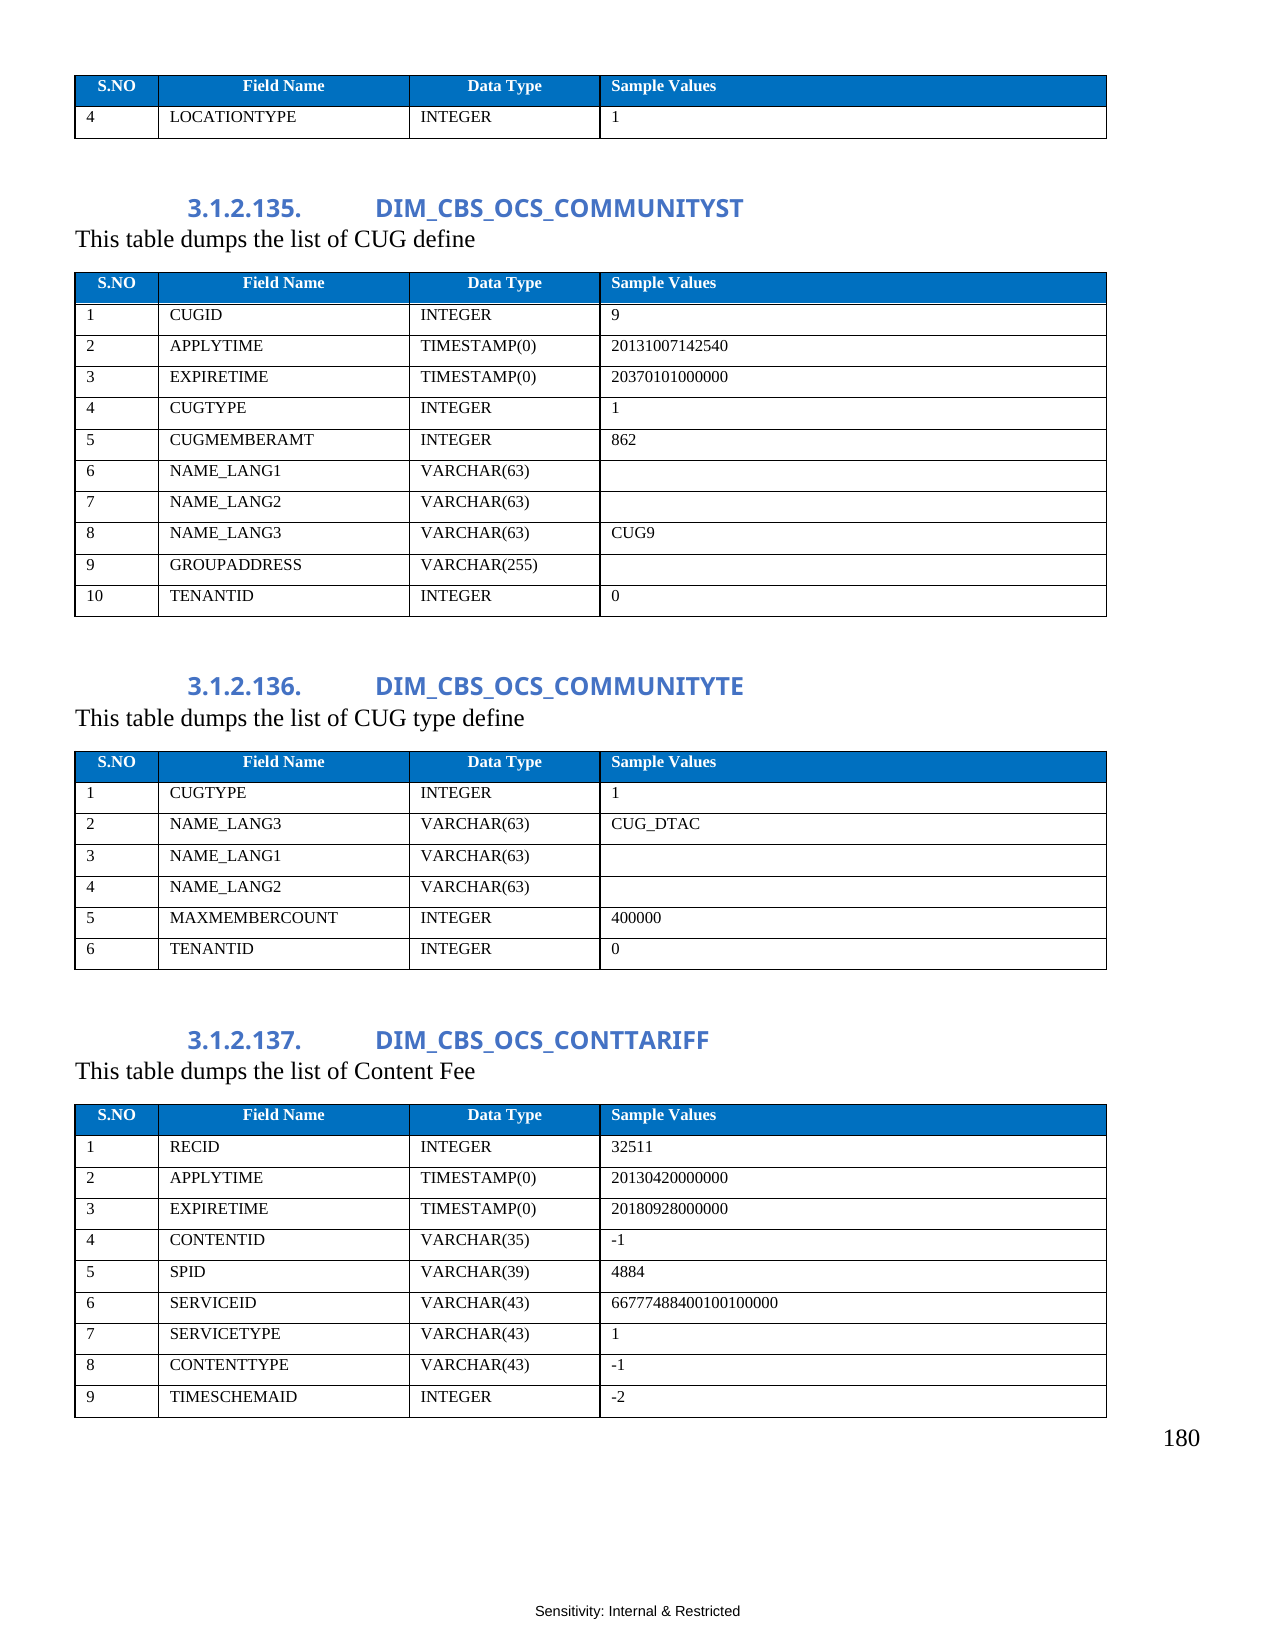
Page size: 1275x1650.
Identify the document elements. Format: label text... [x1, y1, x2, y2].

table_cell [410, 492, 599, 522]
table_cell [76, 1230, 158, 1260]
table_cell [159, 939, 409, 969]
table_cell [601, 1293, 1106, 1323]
text This table dumps the list of CUG define [75, 224, 1200, 253]
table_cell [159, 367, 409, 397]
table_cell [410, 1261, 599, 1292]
subtitle DIM_CBS_OCS_COMMUNITYTE [187, 669, 1200, 703]
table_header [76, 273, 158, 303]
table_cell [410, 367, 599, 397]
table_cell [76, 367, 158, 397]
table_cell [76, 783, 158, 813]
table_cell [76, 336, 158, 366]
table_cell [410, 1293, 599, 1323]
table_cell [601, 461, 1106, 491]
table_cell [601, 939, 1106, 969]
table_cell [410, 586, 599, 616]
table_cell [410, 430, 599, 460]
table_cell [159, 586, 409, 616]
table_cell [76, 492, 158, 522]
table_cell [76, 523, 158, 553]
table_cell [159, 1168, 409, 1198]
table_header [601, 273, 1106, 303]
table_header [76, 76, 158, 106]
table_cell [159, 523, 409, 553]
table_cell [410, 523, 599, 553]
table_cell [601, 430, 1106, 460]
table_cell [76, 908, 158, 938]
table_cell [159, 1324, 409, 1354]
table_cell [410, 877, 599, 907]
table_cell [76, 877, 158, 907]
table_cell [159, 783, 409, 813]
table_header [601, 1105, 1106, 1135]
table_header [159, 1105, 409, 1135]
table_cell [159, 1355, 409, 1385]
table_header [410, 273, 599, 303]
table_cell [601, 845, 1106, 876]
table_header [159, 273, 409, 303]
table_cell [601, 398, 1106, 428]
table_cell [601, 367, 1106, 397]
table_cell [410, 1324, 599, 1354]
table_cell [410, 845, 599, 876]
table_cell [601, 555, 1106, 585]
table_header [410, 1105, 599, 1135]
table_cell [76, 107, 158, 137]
subtitle DIM_CBS_OCS_CONTTARIFF [187, 1022, 1200, 1056]
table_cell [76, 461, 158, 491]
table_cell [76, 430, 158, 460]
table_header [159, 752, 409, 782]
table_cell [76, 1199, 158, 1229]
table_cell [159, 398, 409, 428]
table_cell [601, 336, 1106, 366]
text This table dumps the list of CUG type define [75, 703, 1200, 732]
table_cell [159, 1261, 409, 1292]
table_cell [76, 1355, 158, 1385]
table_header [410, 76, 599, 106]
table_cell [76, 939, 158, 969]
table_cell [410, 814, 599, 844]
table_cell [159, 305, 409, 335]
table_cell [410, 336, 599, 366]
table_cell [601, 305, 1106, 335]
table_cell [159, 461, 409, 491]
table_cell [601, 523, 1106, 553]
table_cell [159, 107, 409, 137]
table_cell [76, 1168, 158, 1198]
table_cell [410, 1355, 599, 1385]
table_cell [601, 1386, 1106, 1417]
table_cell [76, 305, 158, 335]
subtitle DIM_CBS_OCS_COMMUNITYST [187, 190, 1200, 224]
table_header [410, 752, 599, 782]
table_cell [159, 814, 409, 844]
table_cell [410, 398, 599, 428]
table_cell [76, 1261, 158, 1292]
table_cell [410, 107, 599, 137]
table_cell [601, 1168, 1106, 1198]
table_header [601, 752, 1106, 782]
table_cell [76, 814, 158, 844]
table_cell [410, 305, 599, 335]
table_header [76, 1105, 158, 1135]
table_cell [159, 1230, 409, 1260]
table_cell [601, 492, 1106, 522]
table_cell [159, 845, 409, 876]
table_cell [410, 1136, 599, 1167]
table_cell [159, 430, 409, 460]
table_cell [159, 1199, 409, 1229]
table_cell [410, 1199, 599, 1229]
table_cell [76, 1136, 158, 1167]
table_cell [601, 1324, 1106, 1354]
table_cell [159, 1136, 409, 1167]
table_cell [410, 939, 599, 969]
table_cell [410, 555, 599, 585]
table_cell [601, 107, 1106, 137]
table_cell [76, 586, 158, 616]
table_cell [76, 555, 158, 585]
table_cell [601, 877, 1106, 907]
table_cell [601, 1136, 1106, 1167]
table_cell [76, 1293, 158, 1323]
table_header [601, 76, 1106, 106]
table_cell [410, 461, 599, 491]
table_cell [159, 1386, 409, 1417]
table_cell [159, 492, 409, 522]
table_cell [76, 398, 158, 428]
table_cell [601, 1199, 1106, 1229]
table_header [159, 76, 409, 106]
text This table dumps the list of Content Fee [75, 1056, 1200, 1085]
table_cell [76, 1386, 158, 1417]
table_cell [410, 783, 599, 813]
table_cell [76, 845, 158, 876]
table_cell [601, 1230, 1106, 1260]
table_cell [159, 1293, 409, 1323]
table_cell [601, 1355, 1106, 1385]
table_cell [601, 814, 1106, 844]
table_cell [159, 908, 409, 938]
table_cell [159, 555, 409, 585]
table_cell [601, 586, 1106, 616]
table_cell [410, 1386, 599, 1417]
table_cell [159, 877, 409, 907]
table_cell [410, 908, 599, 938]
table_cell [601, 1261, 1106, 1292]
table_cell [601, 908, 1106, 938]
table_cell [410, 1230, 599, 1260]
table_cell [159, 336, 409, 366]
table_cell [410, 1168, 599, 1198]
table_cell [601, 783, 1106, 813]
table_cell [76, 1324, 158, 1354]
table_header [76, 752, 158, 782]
